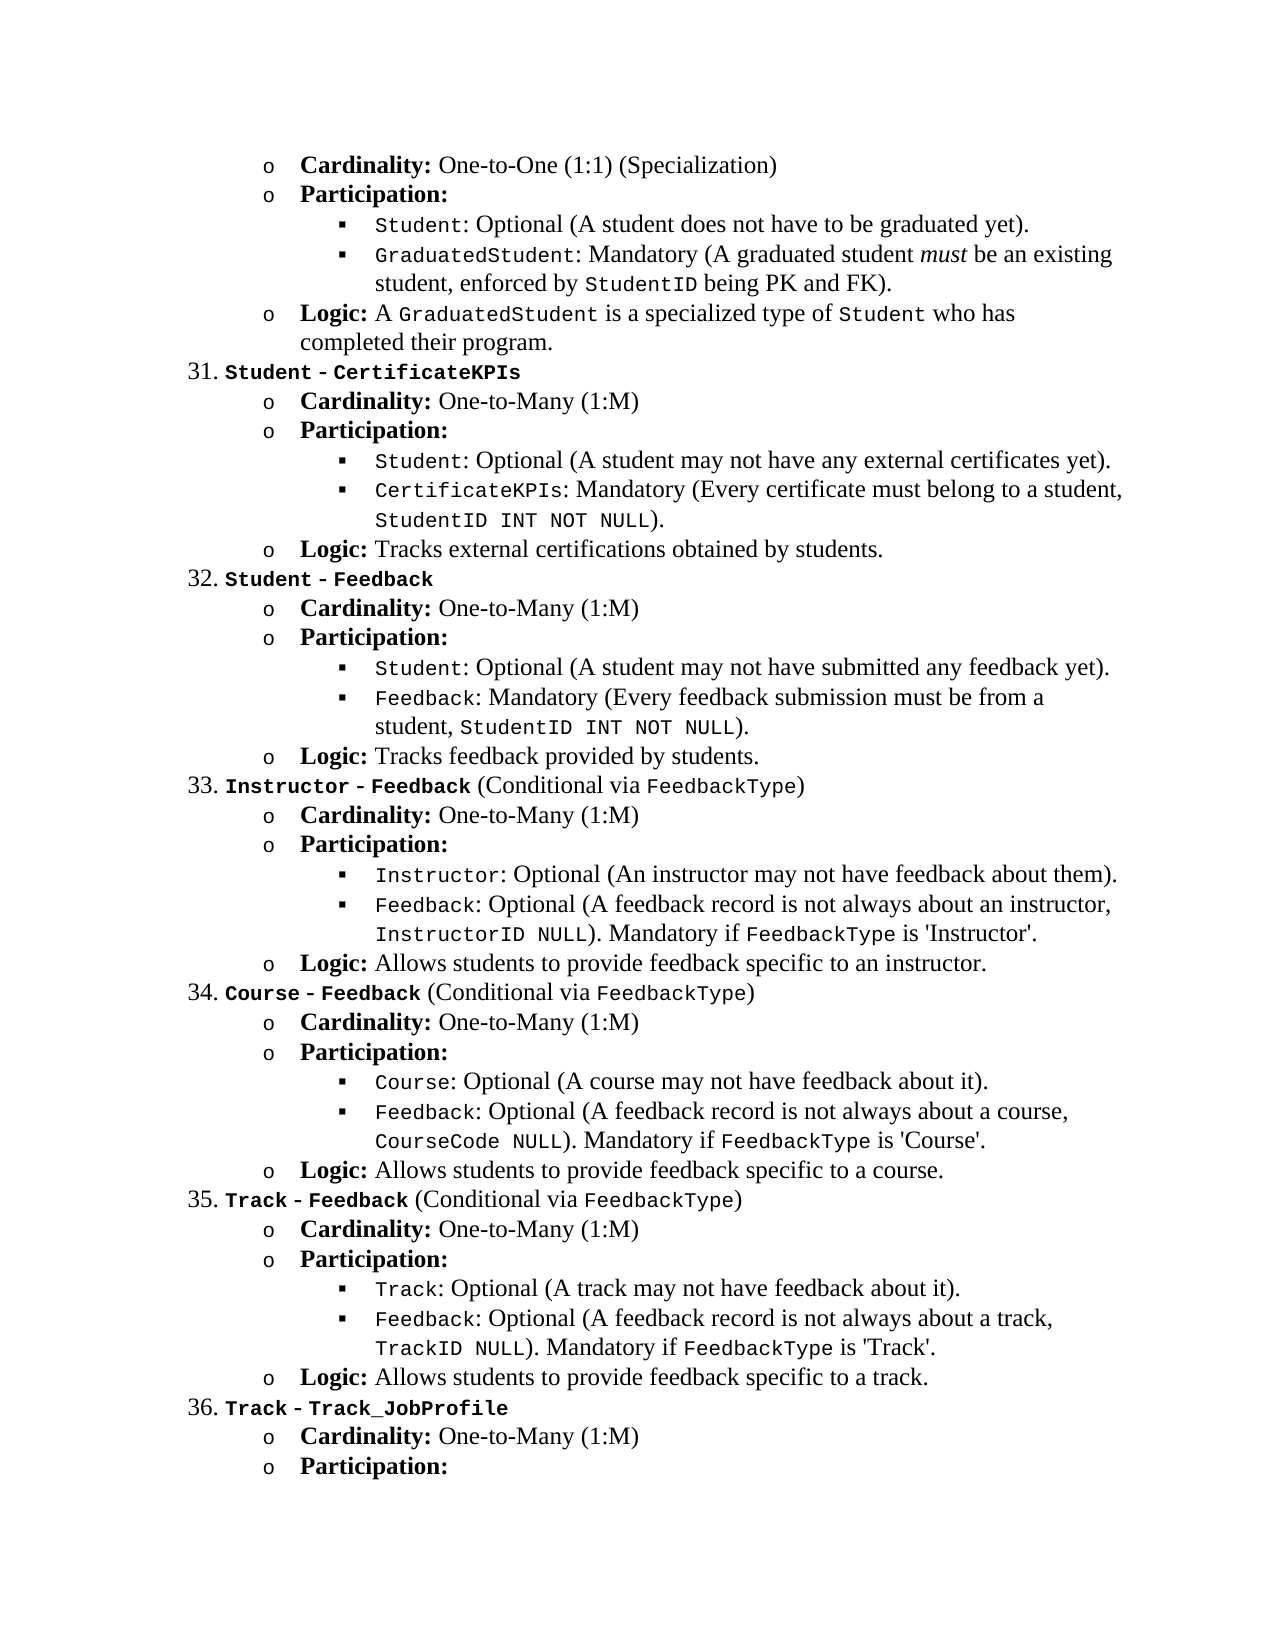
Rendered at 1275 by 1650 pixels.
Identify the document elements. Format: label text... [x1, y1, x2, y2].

list Cardinality: One-to-One (1:1) (Specialization) [262, 150, 1125, 179]
list Cardinality: One-to-Many (1:M) [262, 1007, 1125, 1037]
list Cardinality: One-to-Many (1:M) [262, 800, 1125, 829]
list Track - Feedback (Conditional via FeedbackType) [187, 1184, 1125, 1214]
list Cardinality: One-to-Many (1:M) [262, 1421, 1125, 1451]
list Cardinality: One-to-Many (1:M) [262, 386, 1125, 415]
list Logic: Tracks external certifications obtained by students. [262, 534, 1125, 563]
list Cardinality: One-to-Many (1:M) [262, 593, 1125, 622]
list Feedback: Optional (A feedback record is not always about an instructor, InstructorID NULL). Mandatory if FeedbackType is 'Instructor'. [337, 889, 1125, 948]
list Participation: [262, 829, 1125, 859]
list Participation: [262, 1451, 1125, 1480]
list GraduatedStudent: Mandatory (A graduated student must be an existing student, enforced by StudentID being PK and FK). [337, 239, 1125, 298]
list Feedback: Optional (A feedback record is not always about a course, CourseCode NULL). Mandatory if FeedbackType is 'Course'. [337, 1096, 1125, 1155]
list Student - CertificateKPIs [187, 356, 1125, 386]
list Feedback: Optional (A feedback record is not always about a track, TrackID NULL). Mandatory if FeedbackType is 'Track'. [337, 1303, 1125, 1362]
list CertificateKPIs: Mandatory (Every certificate must belong to a student, StudentID INT NOT NULL). [337, 474, 1125, 534]
list Logic: Allows students to provide feedback specific to an instructor. [262, 948, 1125, 977]
list Participation: [262, 1037, 1125, 1066]
list Student: Optional (A student may not have submitted any feedback yet). [337, 652, 1125, 682]
list Cardinality: One-to-Many (1:M) [262, 1214, 1125, 1244]
list Instructor: Optional (An instructor may not have feedback about them). [337, 859, 1125, 889]
list Course - Feedback (Conditional via FeedbackType) [187, 977, 1125, 1007]
list Instructor - Feedback (Conditional via FeedbackType) [187, 770, 1125, 800]
list Student - Feedback [187, 563, 1125, 593]
list Student: Optional (A student does not have to be graduated yet). [337, 209, 1125, 239]
list Logic: Tracks feedback provided by students. [262, 741, 1125, 770]
list Logic: Allows students to provide feedback specific to a track. [262, 1362, 1125, 1392]
list Participation: [262, 1244, 1125, 1273]
list Course: Optional (A course may not have feedback about it). [337, 1066, 1125, 1096]
list Logic: A GraduatedStudent is a specialized type of Student who has completed their program. [262, 298, 1125, 356]
list Logic: Allows students to provide feedback specific to a course. [262, 1155, 1125, 1184]
list Feedback: Mandatory (Every feedback submission must be from a student, StudentID INT NOT NULL). [337, 682, 1125, 741]
list Participation: [262, 622, 1125, 652]
list Student: Optional (A student may not have any external certificates yet). [337, 445, 1125, 474]
list Participation: [262, 179, 1125, 209]
list Track - Track_JobProfile [187, 1392, 1125, 1421]
list Participation: [262, 415, 1125, 445]
list Track: Optional (A track may not have feedback about it). [337, 1273, 1125, 1303]
